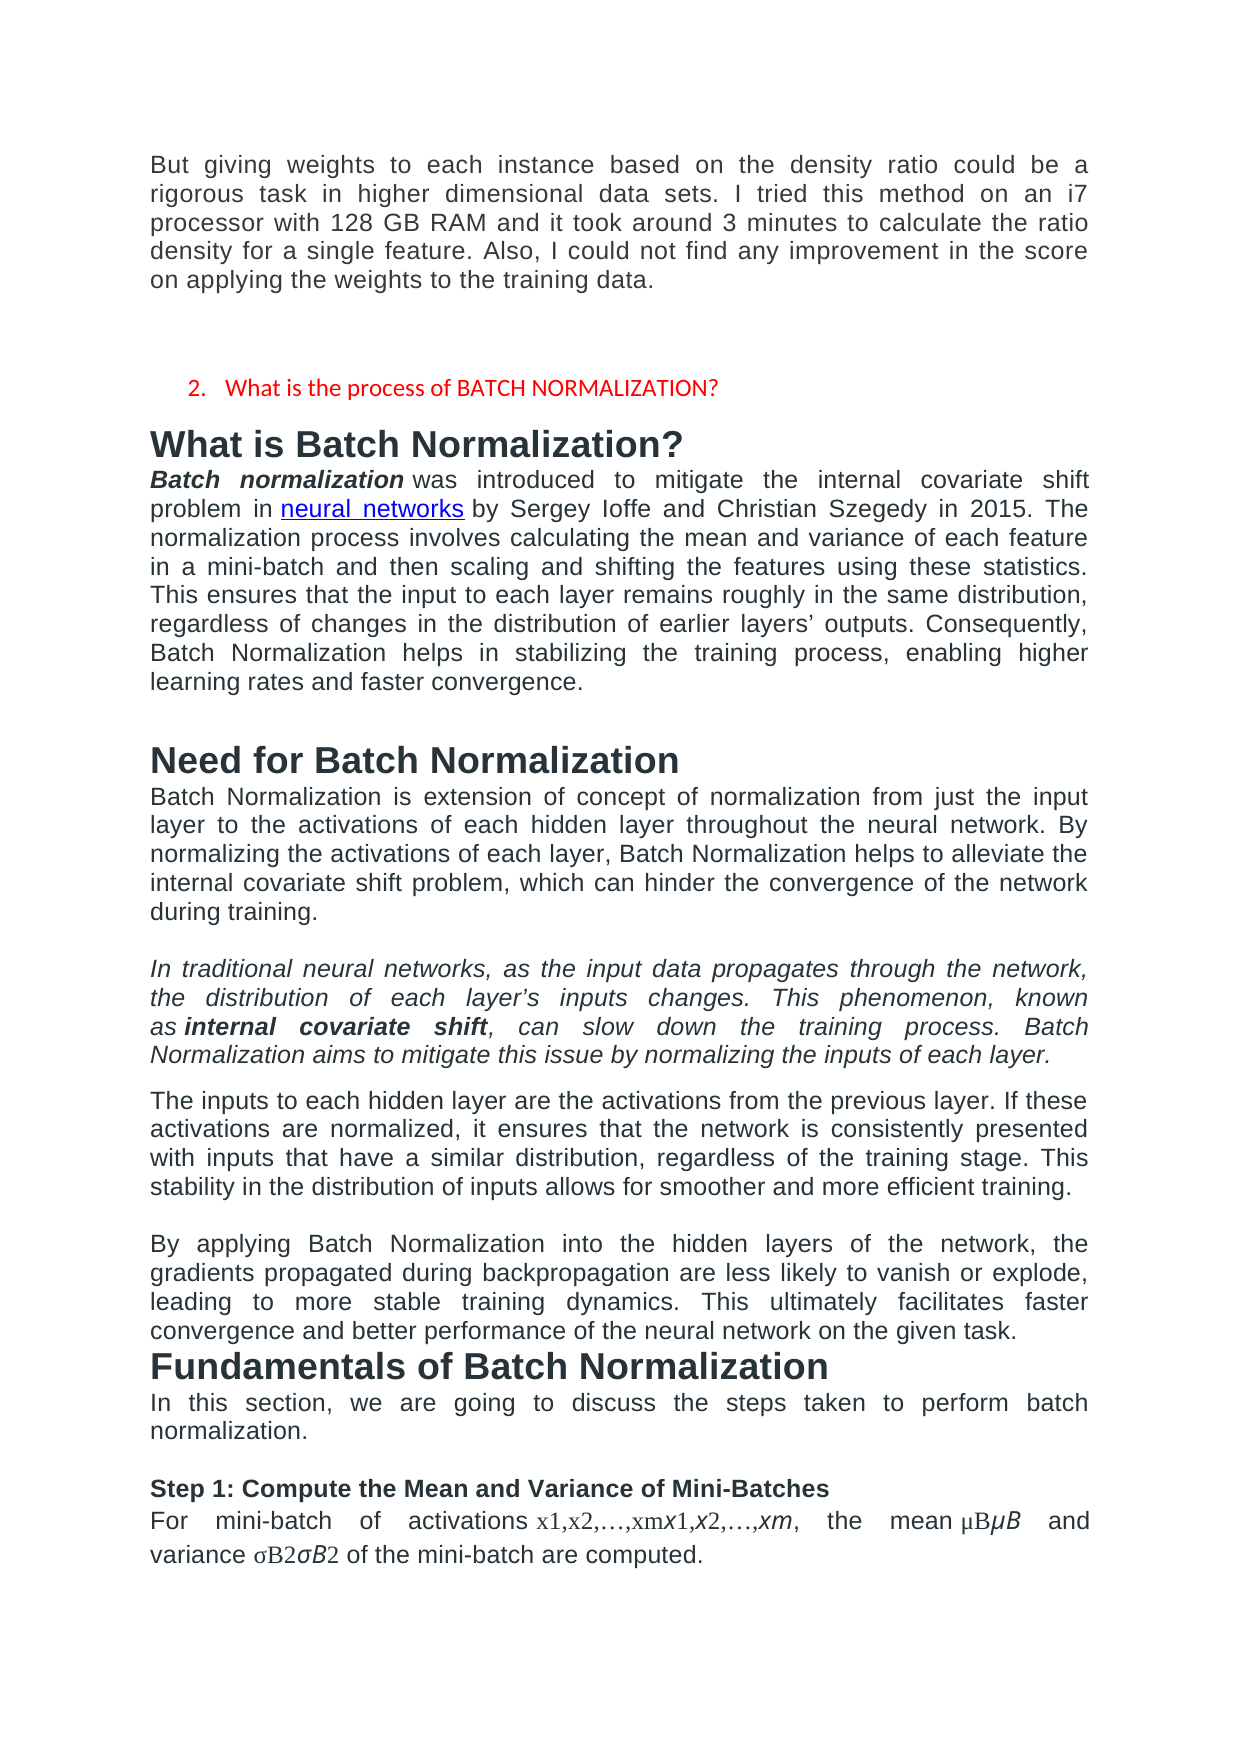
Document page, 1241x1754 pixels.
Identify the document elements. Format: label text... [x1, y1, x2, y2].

text What is Batch Normalization? [150, 422, 1090, 465]
text In this section, we are going to discuss the steps taken to perform batch normalization. [150, 1387, 1090, 1445]
list What is the process of BATCH NORMALIZATION? [187, 372, 1090, 403]
text Step 1: Compute the Mean and Variance of Mini-Batches [150, 1474, 1090, 1502]
text For mini-batch of activations x1​,x2​,…,xm​x1​​,x2​​,…,xm​​, the mean μBμB​​ and variance σB2σB2​ of the mini-batch are computed. [150, 1502, 1090, 1571]
text In traditional neural networks, as the input data propagates through the network, the distribution of each layer’s inputs changes. This phenomenon, known as internal covariate shift, can slow down the training process. Batch Normalization aims to mitigate this issue by normalizing the inputs of each layer. [150, 954, 1090, 1069]
text By applying Batch Normalization into the hidden layers of the network, the gradients propagated during backpropagation are less likely to vanish or explode, leading to more stable training dynamics. This ultimately facilitates faster convergence and better performance of the neural network on the given task. [150, 1229, 1090, 1344]
text Batch Normalization is extension of concept of normalization from just the input layer to the activations of each hidden layer throughout the neural network. By normalizing the activations of each layer, Batch Normalization helps to alleviate the internal covariate shift problem, which can hinder the convergence of the network during training. [150, 781, 1090, 925]
text Fundamentals of Batch Normalization [150, 1344, 1090, 1387]
text But giving weights to each instance based on the density ratio could be a rigorous task in higher dimensional data sets. I tried this method on an i7 processor with 128 GB RAM and it took around 3 minutes to calculate the ratio density for a single feature. Also, I could not find any improvement in the score on applying the weights to the training data. [150, 150, 1090, 294]
text Batch normalization was introduced to mitigate the internal covariate shift problem in neural networks by Sergey Ioffe and Christian Szegedy in 2015. The normalization process involves calculating the mean and variance of each feature in a mini-batch and then scaling and shifting the features using these statistics. This ensures that the input to each layer remains roughly in the same distribution, regardless of changes in the distribution of earlier layers’ outputs. Consequently, Batch Normalization helps in stabilizing the training process, enabling higher learning rates and faster convergence. [150, 465, 1090, 695]
text The inputs to each hidden layer are the activations from the previous layer. If these activations are normalized, it ensures that the network is consistently presented with inputs that have a similar distribution, regardless of the training stage. This stability in the distribution of inputs allows for smoother and more efficient training. [150, 1086, 1090, 1201]
text Need for Batch Normalization [150, 738, 1090, 781]
